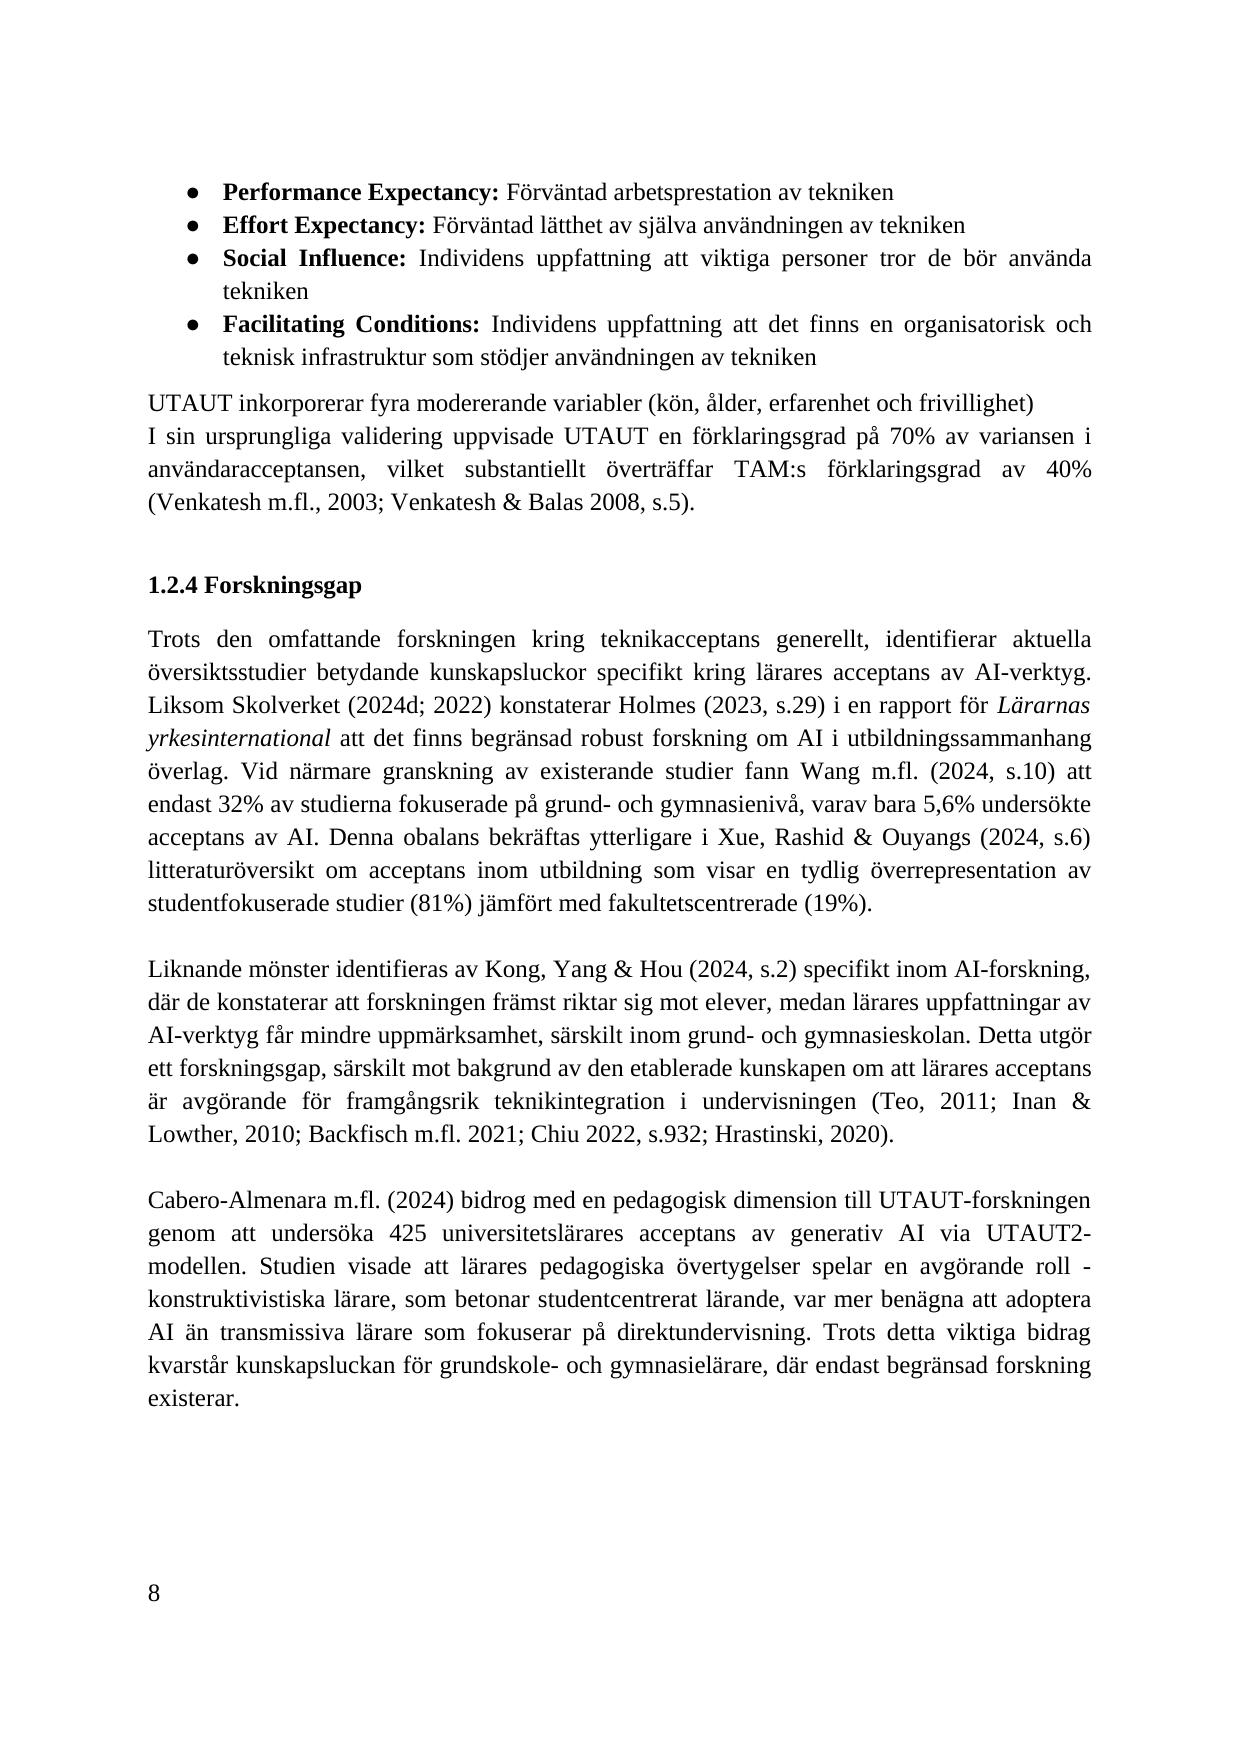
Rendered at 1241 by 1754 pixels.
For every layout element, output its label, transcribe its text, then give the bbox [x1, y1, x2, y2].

list Effort Expectancy: Förväntad lätthet av själva användningen av tekniken [185, 210, 1092, 239]
text Trots den omfattande forskningen kring teknikacceptans generellt, identifierar aktuella översiktsstudier betydande kunskapsluckor specifikt kring lärares acceptans av AI-verktyg. Liksom Skolverket (2024d; 2022) konstaterar Holmes (2023, s.29) i en rapport för Lärarnas yrkesinternational att det finns begränsad robust forskning om AI i utbildningssammanhang överlag. Vid närmare granskning av existerande studier fann Wang m.fl. (2024, s.10) att endast 32% av studierna fokuserade på grund- och gymnasienivå, varav bara 5,6% undersökte acceptans av AI. Denna obalans bekräftas ytterligare i Xue, Rashid & Ouyangs (2024, s.6) litteraturöversikt om acceptans inom utbildning som visar en tydlig överrepresentation av studentfokuserade studier (81%) jämfört med fakultetscentrerade (19%). Liknande mönster identifieras av Kong, Yang & Hou (2024, s.2) specifikt inom AI-forskning, där de konstaterar att forskningen främst riktar sig mot elever, medan lärares uppfattningar av AI-verktyg får mindre uppmärksamhet, särskilt inom grund- och gymnasieskolan. Detta utgör ett forskningsgap, särskilt mot bakgrund av den etablerade kunskapen om att lärares acceptans är avgörande för framgångsrik teknikintegration i undervisningen (Teo, 2011; Inan & Lowther, 2010; Backfisch m.fl. 2021; Chiu 2022, s.932; Hrastinski, 2020). Cabero-Almenara m.fl. (2024) bidrog med en pedagogisk dimension till UTAUT-forskningen genom att undersöka 425 universitetslärares acceptans av generativ AI via UTAUT2-modellen. Studien visade att lärares pedagogiska övertygelser spelar en avgörande roll - konstruktivistiska lärare, som betonar studentcentrerat lärande, var mer benägna att adoptera AI än transmissiva lärare som fokuserar på direktundervisning. Trots detta viktiga bidrag kvarstår kunskapsluckan för grundskole- och gymnasielärare, där endast begränsad forskning existerar. [148, 624, 1092, 1412]
text UTAUT inkorporerar fyra modererande variabler (kön, ålder, erfarenhet och frivillighet) [148, 388, 1092, 417]
list Performance Expectancy: Förväntad arbetsprestation av tekniken [185, 177, 1092, 206]
list Facilitating Conditions: Individens uppfattning att det finns en organisatorisk och teknisk infrastruktur som stödjer användningen av tekniken [185, 309, 1092, 371]
text I sin ursprungliga validering uppvisade UTAUT en förklaringsgrad på 70% av variansen i användaracceptansen, vilket substantiellt överträffar TAM:s förklaringsgrad av 40% (Venkatesh m.fl., 2003; Venkatesh & Balas 2008, s.5). [148, 421, 1092, 516]
subtitle 1.2.4 Forskningsgap [148, 570, 1092, 599]
list Social Influence: Individens uppfattning att viktiga personer tror de bör använda tekniken [185, 243, 1092, 305]
